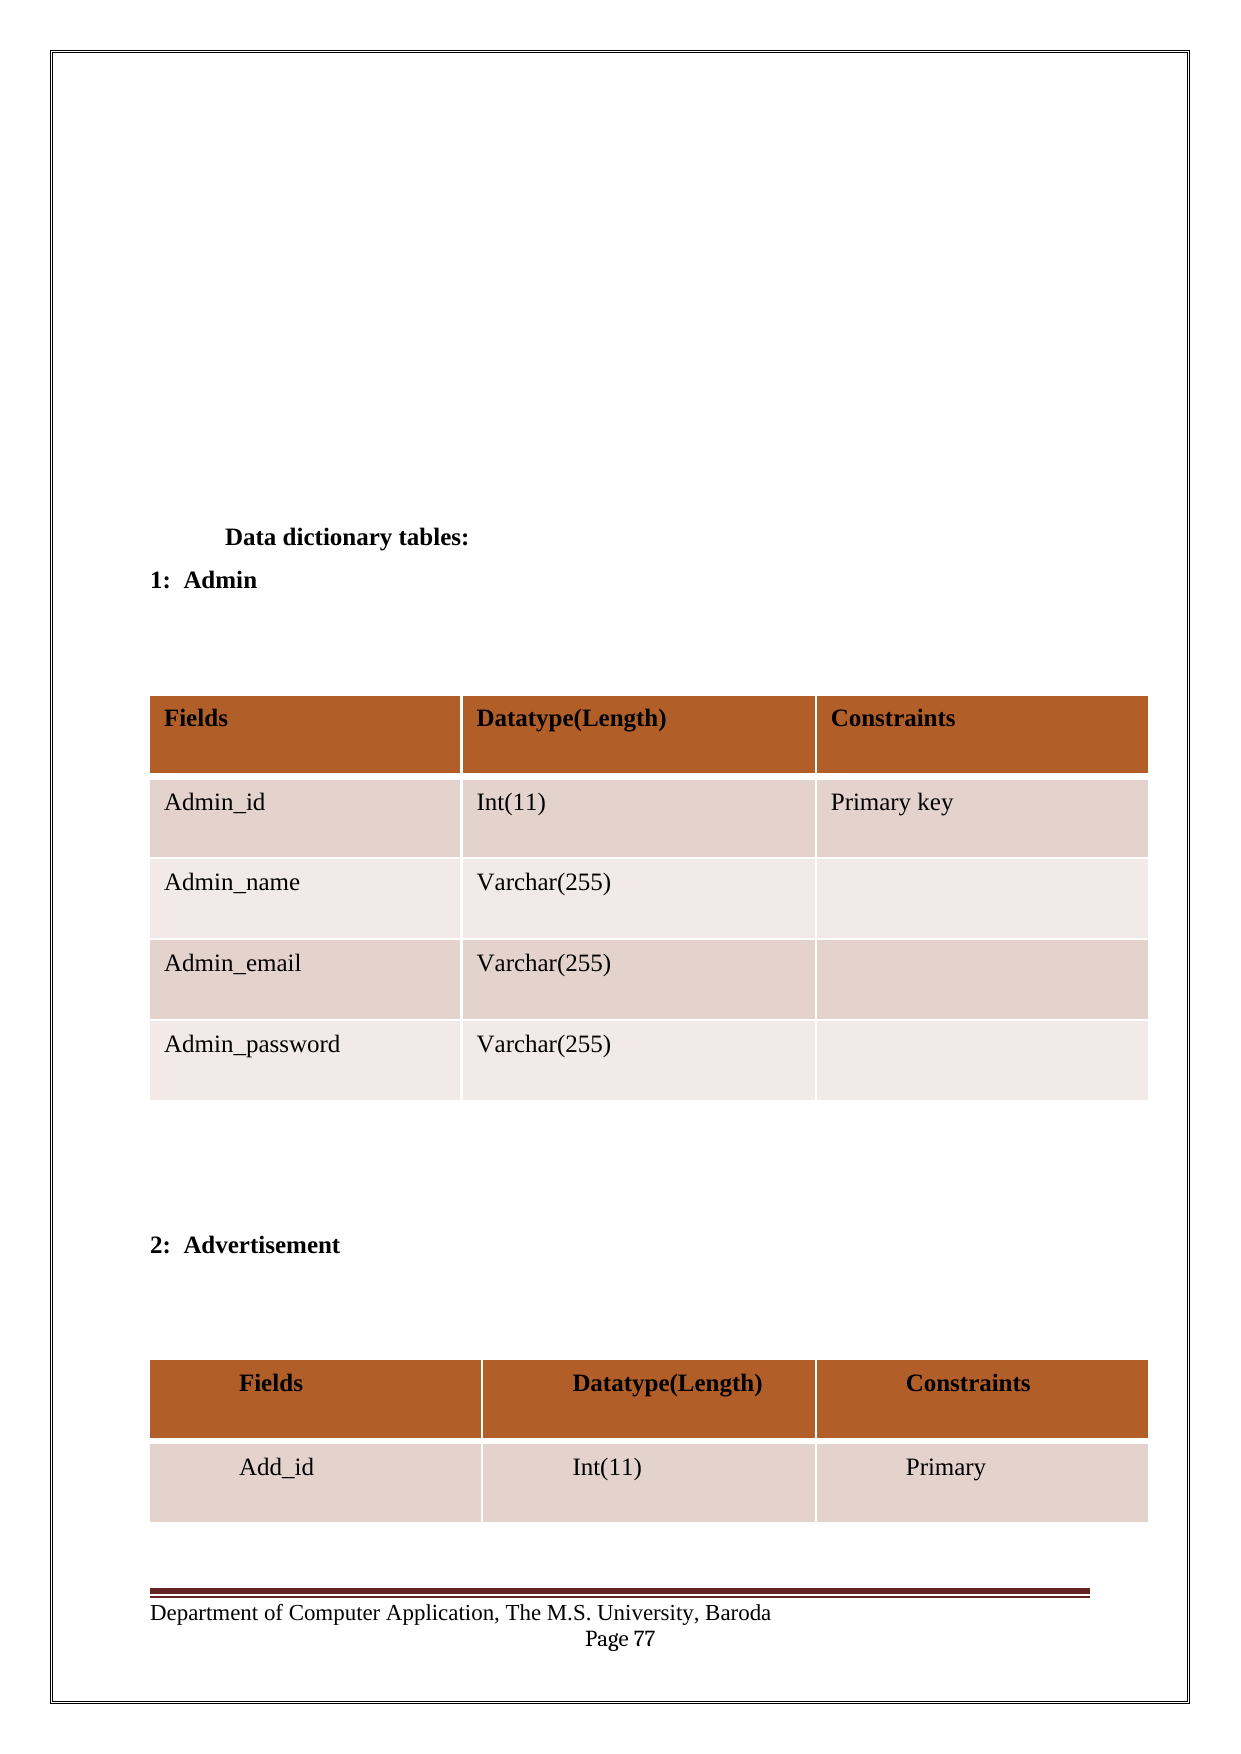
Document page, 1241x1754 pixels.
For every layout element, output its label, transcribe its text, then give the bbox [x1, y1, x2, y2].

table_cell [817, 859, 1148, 938]
table_cell Primary [817, 1444, 1148, 1522]
table_cell Varchar(255) [463, 940, 815, 1019]
table_cell Add_id [150, 1444, 481, 1522]
table_cell Primary key [817, 780, 1148, 857]
table_cell Admin_id [150, 780, 460, 857]
table_header Constraints [817, 1360, 1148, 1438]
table_cell [817, 1021, 1148, 1100]
table_cell Admin_email [150, 940, 460, 1019]
table_header Datatype(Length) [463, 696, 815, 773]
text 2: Advertisement [150, 1230, 1090, 1259]
table_header Constraints [817, 696, 1148, 773]
table_header Fields [150, 1360, 481, 1438]
text 1: Admin [150, 566, 1090, 594]
text Data dictionary tables: [225, 522, 1090, 551]
table_header Datatype(Length) [483, 1360, 815, 1438]
table_cell Int(11) [483, 1444, 815, 1522]
table_cell Varchar(255) [463, 859, 815, 938]
table_cell Varchar(255) [463, 1021, 815, 1100]
table_header Fields [150, 696, 460, 773]
table_cell Int(11) [463, 780, 815, 857]
table_cell Admin_password [150, 1021, 460, 1100]
table_cell [817, 940, 1148, 1019]
table_cell Admin_name [150, 859, 460, 938]
